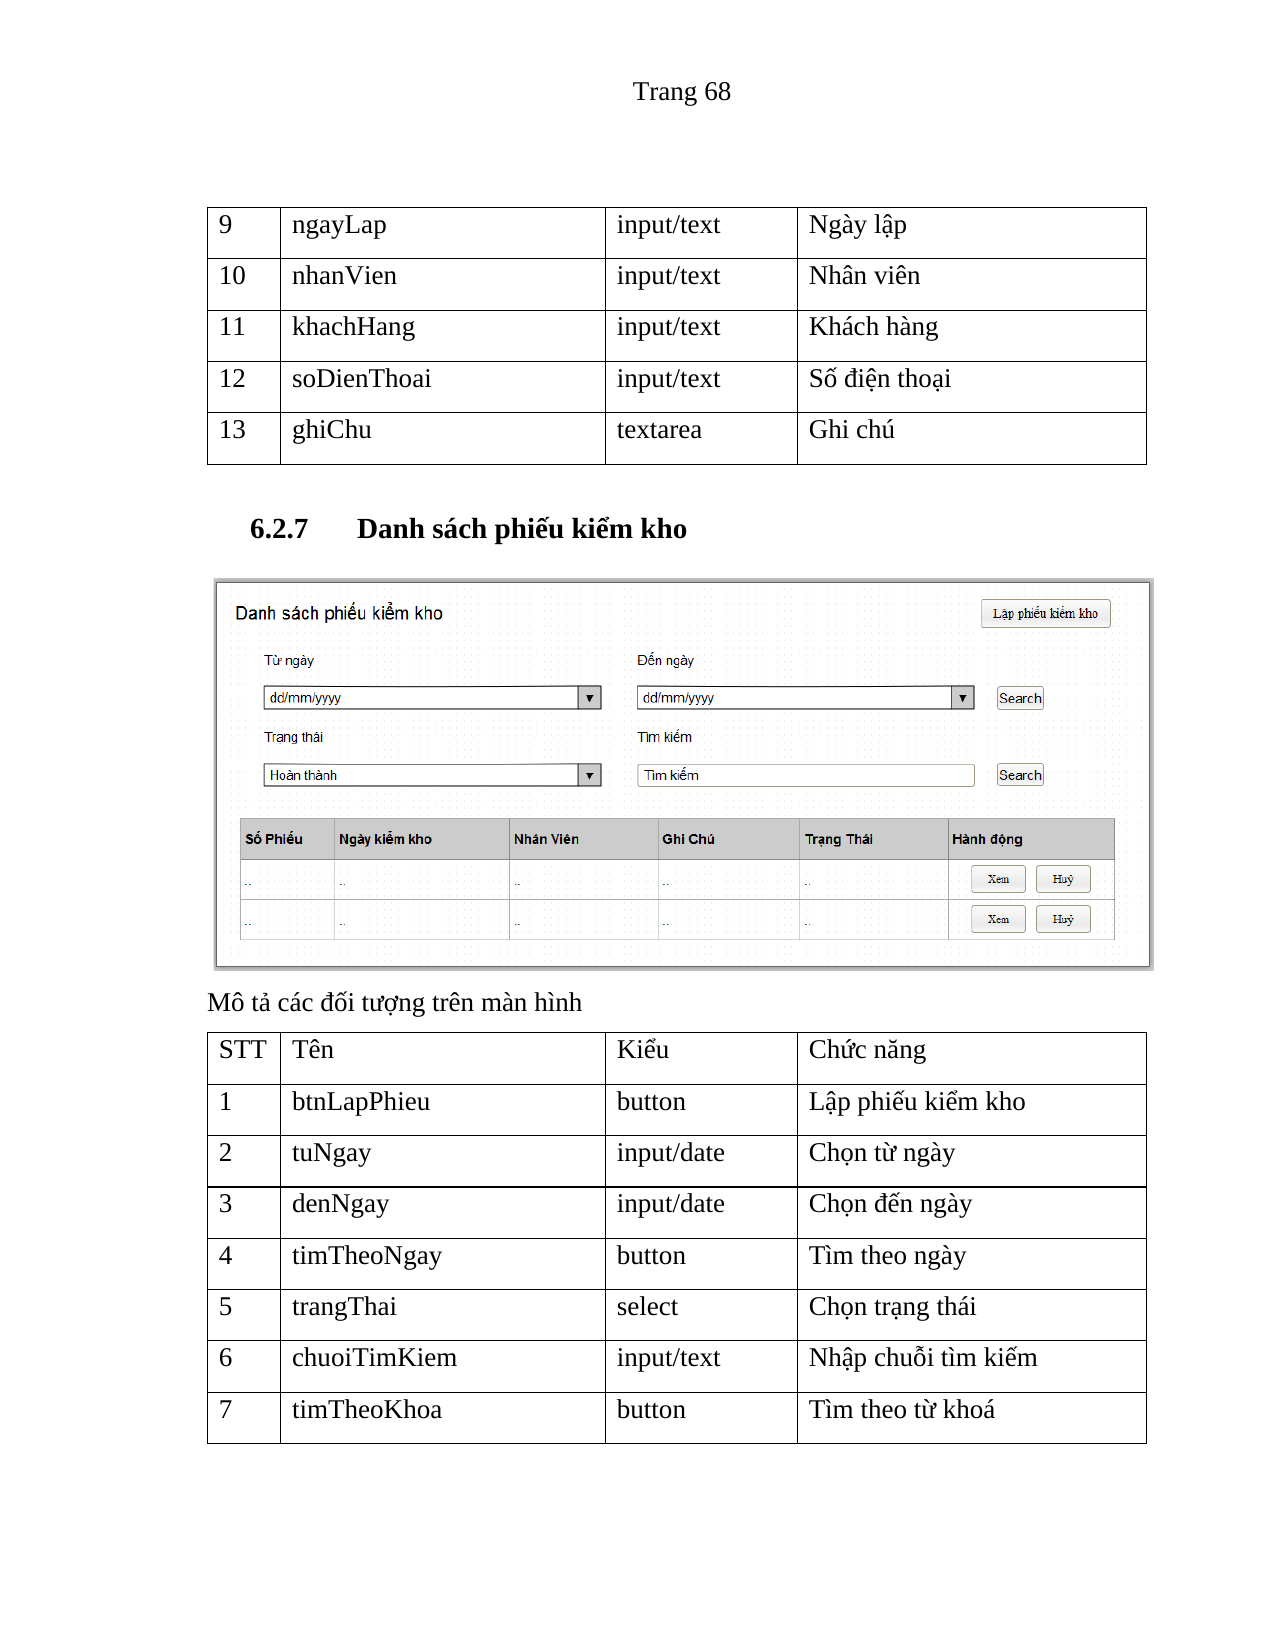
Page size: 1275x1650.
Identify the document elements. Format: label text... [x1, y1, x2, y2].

table_cell 4 [208, 1239, 280, 1289]
table_cell nhanVien [281, 259, 605, 309]
table_cell 7 [208, 1393, 280, 1443]
table_cell Ghi chú [798, 413, 1146, 463]
table_cell ghiChu [281, 413, 605, 463]
table_cell tuNgay [281, 1136, 605, 1186]
table_cell khachHang [281, 311, 605, 361]
table_cell input/date [606, 1136, 797, 1186]
table_cell 11 [208, 311, 280, 361]
table_cell Nhập chuỗi tìm kiếm [798, 1341, 1146, 1392]
table_cell Tìm theo ngày [798, 1239, 1146, 1289]
table_cell input/text [606, 1341, 797, 1392]
picture [213, 578, 1154, 971]
table_cell 3 [208, 1188, 280, 1238]
table_cell 12 [208, 362, 280, 412]
table_cell timTheoNgay [281, 1239, 605, 1289]
table_cell Tìm theo từ khoá [798, 1393, 1146, 1443]
table_cell denNgay [281, 1188, 605, 1238]
table_cell input/text [606, 362, 797, 412]
table_cell 9 [208, 208, 280, 258]
table_cell Chọn trạng thái [798, 1290, 1146, 1340]
table_cell Chọn từ ngày [798, 1136, 1146, 1186]
table_cell btnLapPhieu [281, 1085, 605, 1135]
table_cell textarea [606, 413, 797, 463]
table_cell Lập phiếu kiểm kho [798, 1085, 1146, 1135]
table_cell soDienThoai [281, 362, 605, 412]
table_cell button [606, 1239, 797, 1289]
list Danh sách phiếu kiểm kho [250, 511, 1157, 545]
table_cell Ngày lập [798, 208, 1146, 258]
table_cell input/text [606, 208, 797, 258]
table_cell timTheoKhoa [281, 1393, 605, 1443]
table_header Kiểu [606, 1033, 797, 1084]
table_cell 1 [208, 1085, 280, 1135]
table_header Chức năng [798, 1033, 1146, 1084]
table_cell input/text [606, 259, 797, 309]
table_cell trangThai [281, 1290, 605, 1340]
table_cell input/date [606, 1188, 797, 1238]
table_cell chuoiTimKiem [281, 1341, 605, 1392]
table_cell button [606, 1393, 797, 1443]
table_cell 13 [208, 413, 280, 463]
table_cell ngayLap [281, 208, 605, 258]
table_cell Chọn đến ngày [798, 1188, 1146, 1238]
table_header Tên [281, 1033, 605, 1084]
table_cell 10 [208, 259, 280, 309]
table_header STT [208, 1033, 280, 1084]
table_cell input/text [606, 311, 797, 361]
table_cell button [606, 1085, 797, 1135]
text Mô tả các đối tượng trên màn hình [207, 986, 1157, 1017]
table_cell 5 [208, 1290, 280, 1340]
table_cell 6 [208, 1341, 280, 1392]
table_cell 2 [208, 1136, 280, 1186]
table_cell Số điện thoại [798, 362, 1146, 412]
table_cell Khách hàng [798, 311, 1146, 361]
table_cell select [606, 1290, 797, 1340]
table_cell Nhân viên [798, 259, 1146, 309]
